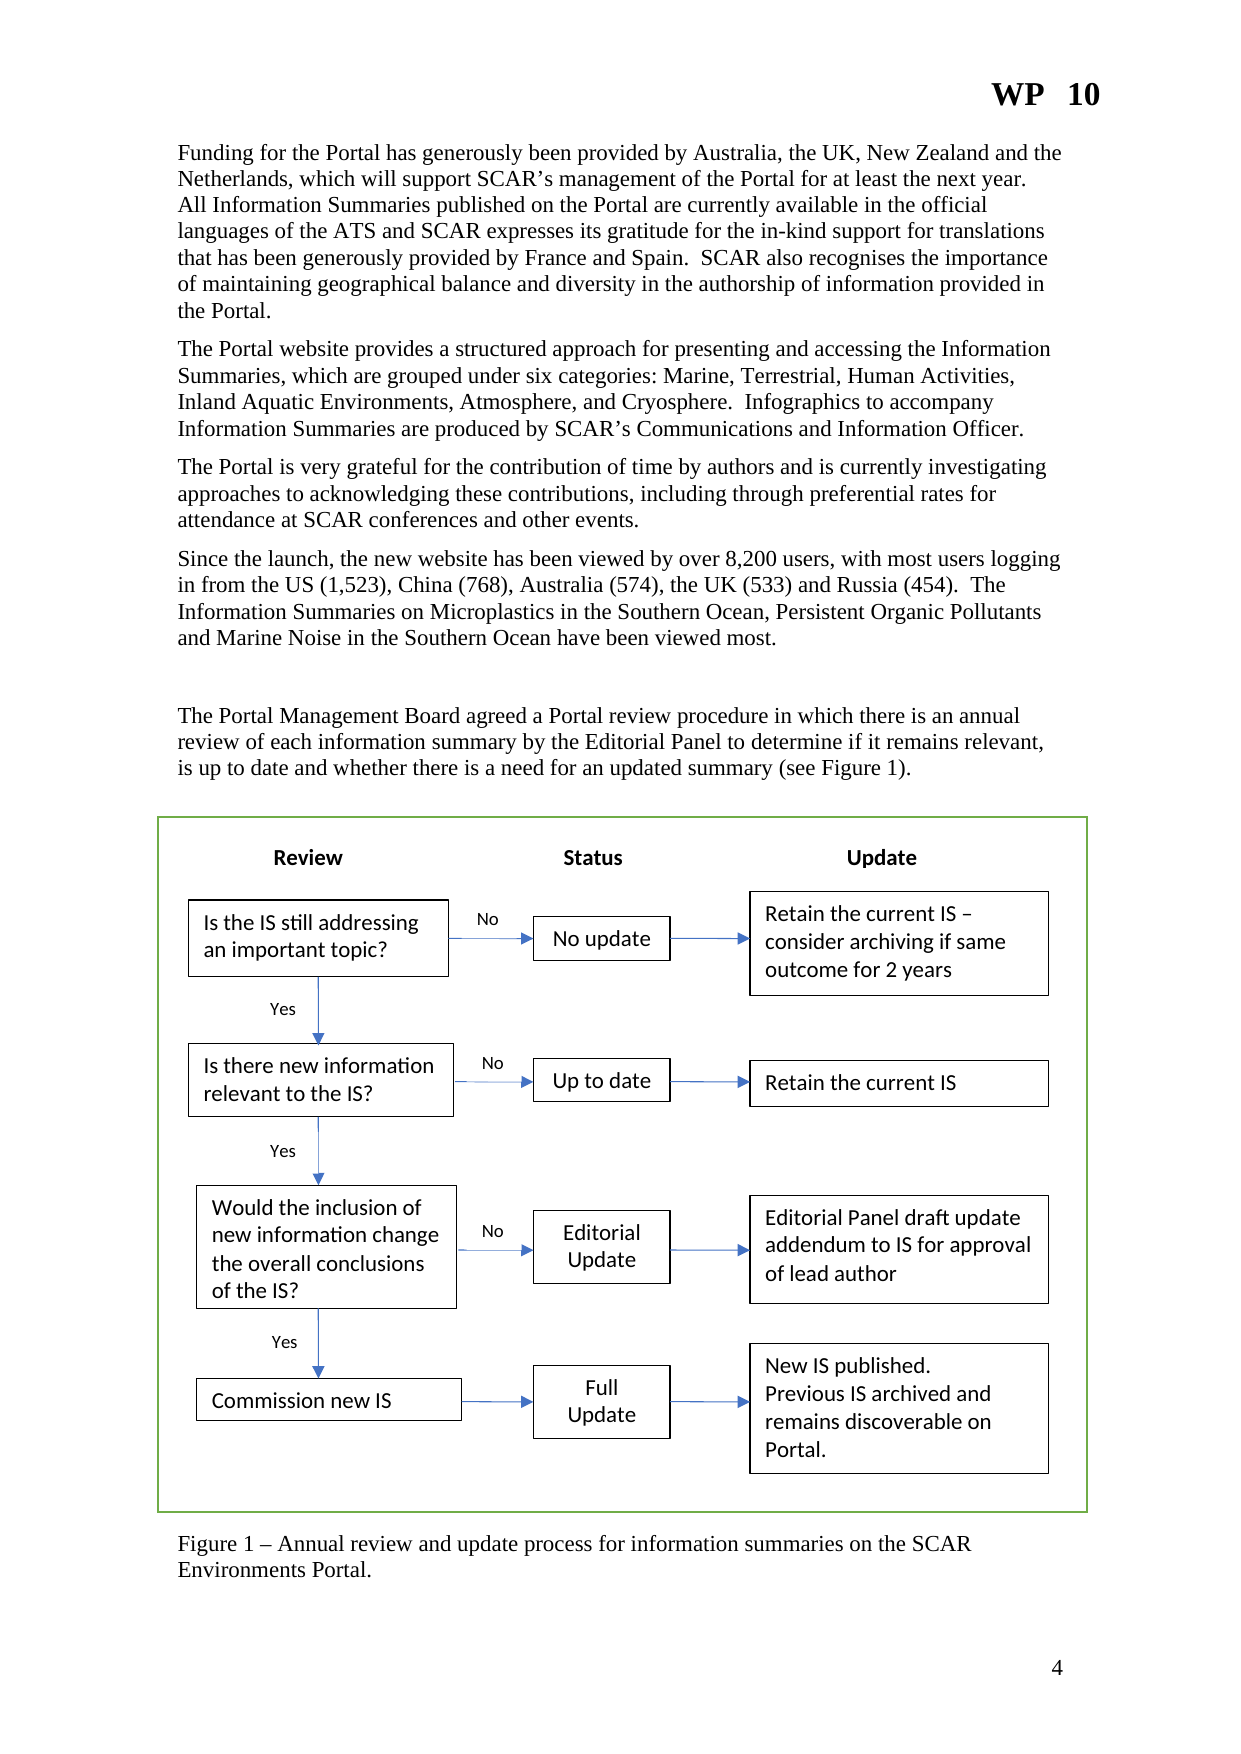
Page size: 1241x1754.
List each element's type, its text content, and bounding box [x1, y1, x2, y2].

text The Portal website provides a structured approach for presenting and accessing the Information Summaries, which are grouped under six categories: Marine, Terrestrial, Human Activities, Inland Aquatic Environments, Atmosphere, and Cryosphere. Infographics to accompany Information Summaries are produced by SCAR’s Communications and Information Officer. [177, 336, 1063, 441]
text The Portal is very grateful for the contribution of time by authors and is currently investigating approaches to acknowledging these contributions, including through preferential rates for attendance at SCAR conferences and other events. [177, 453, 1063, 532]
text Funding for the Portal has generously been provided by Australia, the UK, New Zealand and the Netherlands, which will support SCAR’s management of the Portal for at least the next year. All Information Summaries published on the Portal are currently available in the official languages of the ATS and SCAR expresses its gratitude for the in-kind support for translations that has been generously provided by France and Spain. SCAR also recognises the importance of maintaining geographical balance and diversity in the authorship of information provided in the Portal. [177, 138, 1063, 323]
text The Portal Management Board agreed a Portal review procedure in which there is an annual review of each information summary by the Editorial Panel to determine if it remains relevant, is up to date and whether there is a need for an updated summary (see Figure 1). [177, 702, 1063, 781]
text Figure 1 – Annual review and update process for information summaries on the SCAR Environments Portal. [177, 1530, 1063, 1583]
text Since the launch, the new website has been viewed by over 8,200 users, with most users logging in from the US (1,523), China (768), Australia (574), the UK (533) and Russia (454). The Information Summaries on Microplastics in the Southern Ocean, Persistent Organic Pollutants and Marine Noise in the Southern Ocean have been viewed most. [177, 545, 1063, 650]
